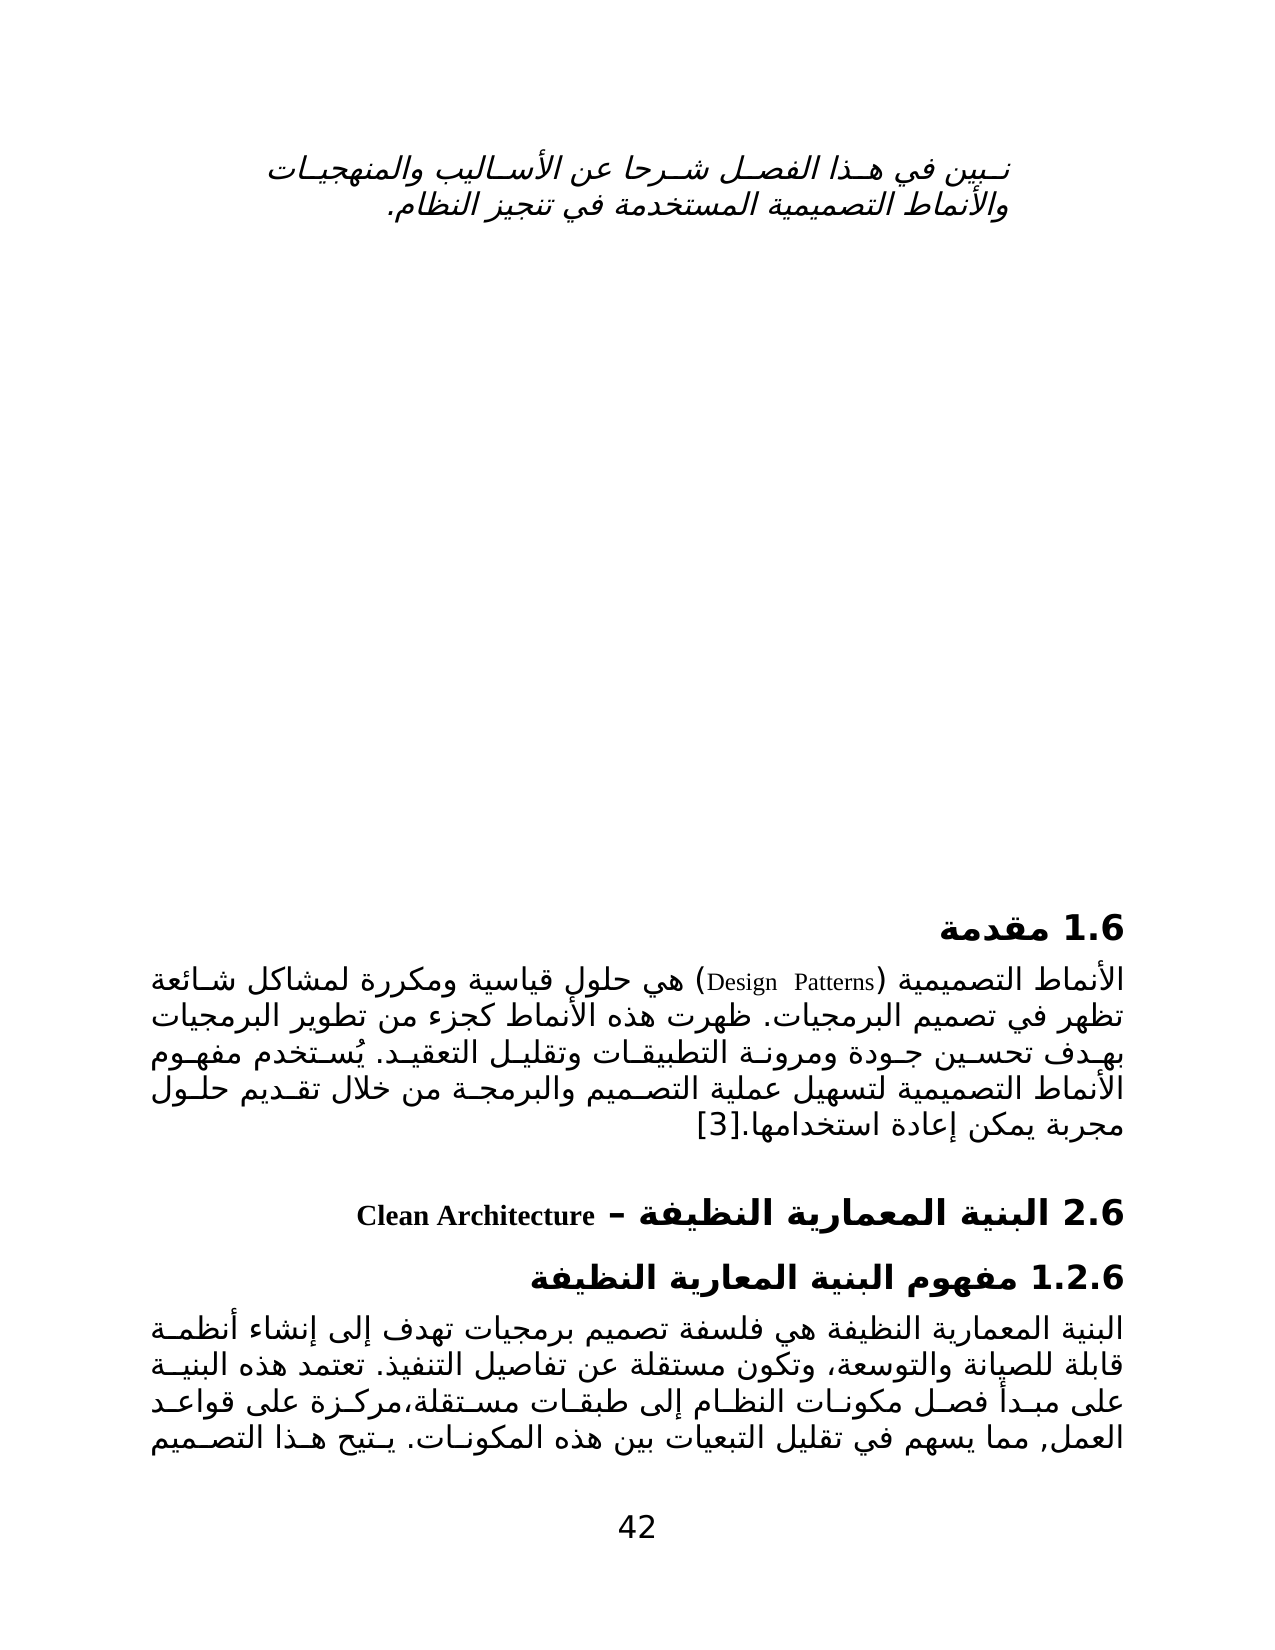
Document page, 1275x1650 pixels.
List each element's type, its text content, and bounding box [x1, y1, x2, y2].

text نبين في هذا الفصل شرحا عن الأساليب والمنهجيات والأنماط التصميمية المستخدمة في تنجيز النظام. [262, 150, 1009, 223]
text الأنماط التصميمية (Design Patterns) هي حلول قياسية ومكررة لمشاكل شائعة تظهر في تصميم البرمجيات. ظهرت هذه الأنماط كجزء من تطوير البرمجيات بهدف تحسين جودة ومرونة التطبيقات وتقليل التعقيد. يُستخدم مفهوم الأنماط التصميمية لتسهيل عملية التصميم والبرمجة من خلال تقديم حلول مجربة يمكن إعادة استخدامها.[3] [150, 961, 1125, 1143]
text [150, 1310, 1125, 1456]
text 1.6 مقدمة [150, 908, 1125, 949]
text 2.6 البنية المعمارية النظيفة – Clean Architecture [150, 1193, 1125, 1234]
text 1.2.6 مفهوم البنية المعارية النظيفة [150, 1259, 1125, 1298]
